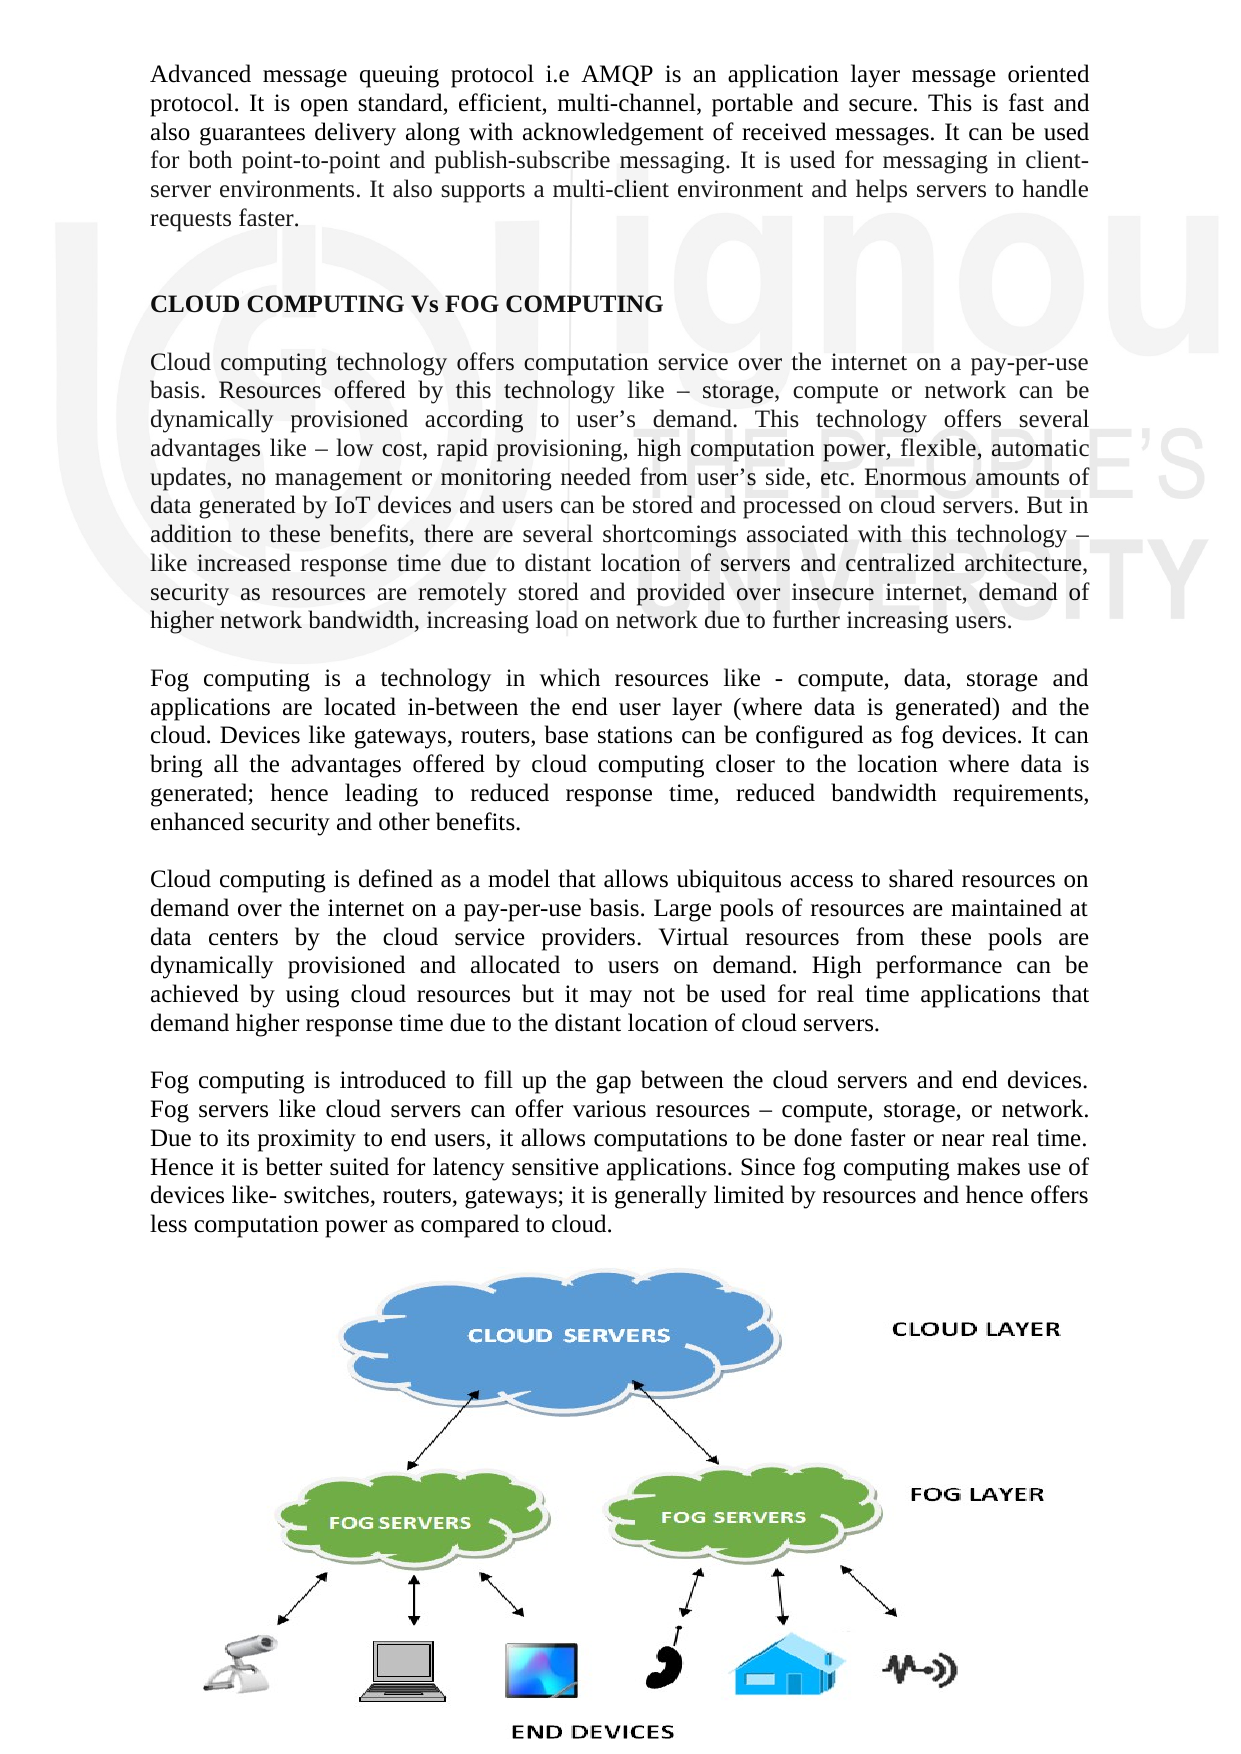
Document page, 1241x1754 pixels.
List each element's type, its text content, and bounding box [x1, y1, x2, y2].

picture [31, 140, 1241, 676]
text Fog computing is a technology in which resources like - compute, data, storage and applications are located in-between the end user layer (where data is generated) and the cloud. Devices like gateways, routers, base stations can be configured as fog devices. It can bring all the advantages offered by cloud computing closer to the location where data is generated; hence leading to reduced response time, reduced bandwidth requirements, enhanced security and other benefits. [150, 676, 1090, 835]
picture [203, 1267, 1061, 1739]
text Fog computing is introduced to fill up the gap between the cloud servers and end devices. Fog servers like cloud servers can offer various resources – compute, storage, or network. Due to its proximity to end users, it allows computations to be done faster or near real time. Hence it is better suited for latency sensitive applications. Since fog computing makes use of devices like- switches, routers, gateways; it is generally limited by resources and hence offers less computation power as compared to cloud. [150, 1065, 1090, 1238]
text Cloud computing is defined as a model that allows ubiquitous access to shared resources on demand over the internet on a pay-per-use basis. Large pools of resources are maintained at data centers by the cloud service providers. Virtual resources from these pools are dynamically provisioned and allocated to users on demand. High performance can be achieved by using cloud resources but it may not be used for real time applications that demand higher response time due to the distant location of cloud servers. [150, 864, 1090, 1037]
text Advanced message queuing protocol i.e AMQP is an application layer message oriented protocol. It is open standard, efficient, multi-channel, portable and secure. This is fast and also guarantees delivery along with acknowledgement of received messages. It can be used for both point-to-point and publish-subscribe messaging. It is used for messaging in client-server environments. It also supports a multi-client environment and helps servers to handle requests faster. [150, 59, 1090, 140]
